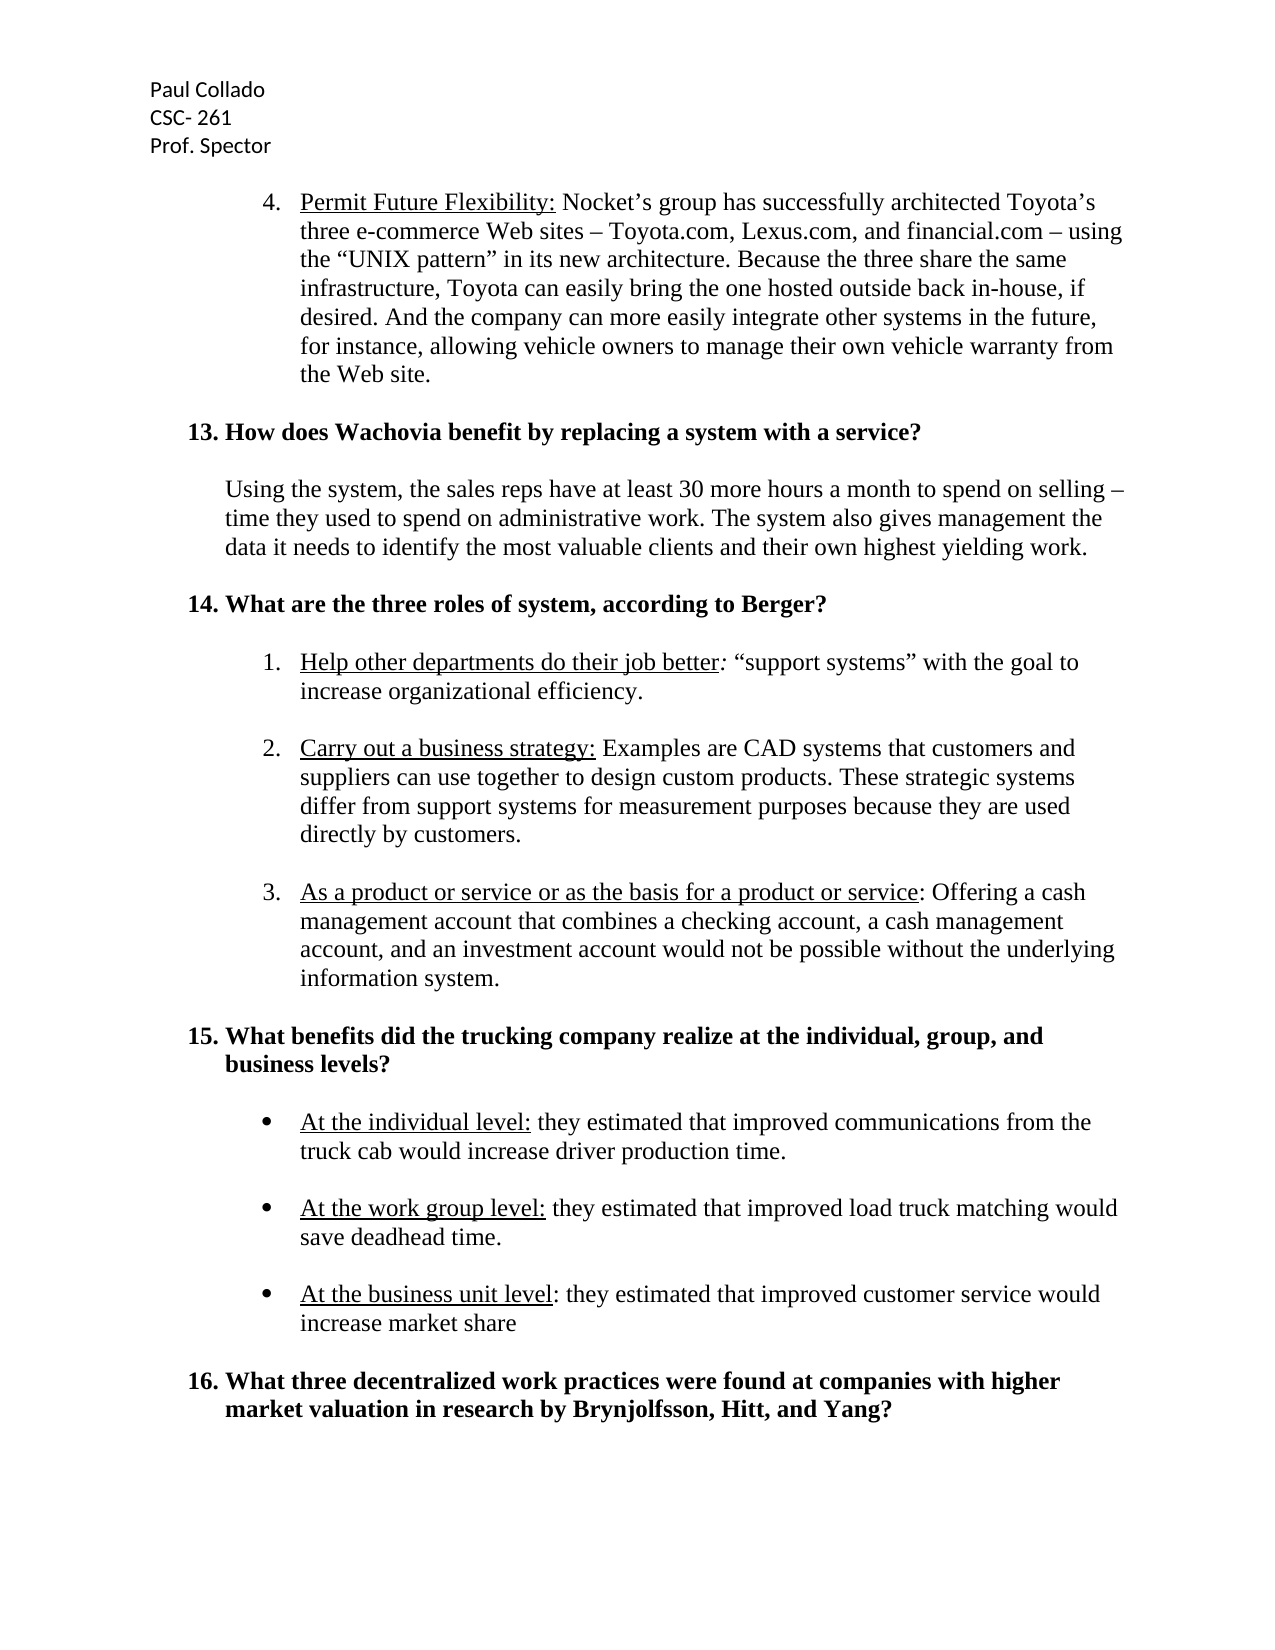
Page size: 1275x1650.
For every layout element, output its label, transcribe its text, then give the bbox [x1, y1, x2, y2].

list How does Wachovia benefit by replacing a system with a service? [187, 417, 1125, 446]
list What benefits did the trucking company realize at the individual, group, and business levels? [187, 1021, 1125, 1078]
list Using the system, the sales reps have at least 30 more hours a month to spend on selling – time they used to spend on administrative work. The system also gives management the data it needs to identify the most valuable clients and their own highest yielding work. [225, 474, 1125, 561]
list As a product or service or as the basis for a product or service: Offering a cash management account that combines a checking account, a cash management account, and an investment account would not be possible without the underlying information system. [262, 877, 1125, 992]
list Permit Future Flexibility: Nocket’s group has successfully architected Toyota’s three e-commerce Web sites – Toyota.com, Lexus.com, and financial.com – using the “UNIX pattern” in its new architecture. Because the three share the same infrastructure, Toyota can easily bring the one hosted outside back in-house, if desired. And the company can more easily integrate other systems in the future, for instance, allowing vehicle owners to manage their own vehicle warranty from the Web site. [262, 187, 1125, 388]
list At the individual level: they estimated that improved communications from the truck cab would increase driver production time. [262, 1107, 1125, 1164]
list What are the three roles of system, according to Berger? [187, 589, 1125, 618]
list Help other departments do their job better: “support systems” with the goal to increase organizational efficiency. [262, 647, 1125, 704]
list At the work group level: they estimated that improved load truck matching would save deadhead time. [262, 1193, 1125, 1251]
list At the business unit level: they estimated that improved customer service would increase market share [262, 1279, 1125, 1337]
list What three decentralized work practices were found at companies with higher market valuation in research by Brynjolfsson, Hitt, and Yang? [187, 1366, 1125, 1423]
list Carry out a business strategy: Examples are CAD systems that customers and suppliers can use together to design custom products. These strategic systems differ from support systems for measurement purposes because they are used directly by customers. [262, 733, 1125, 848]
